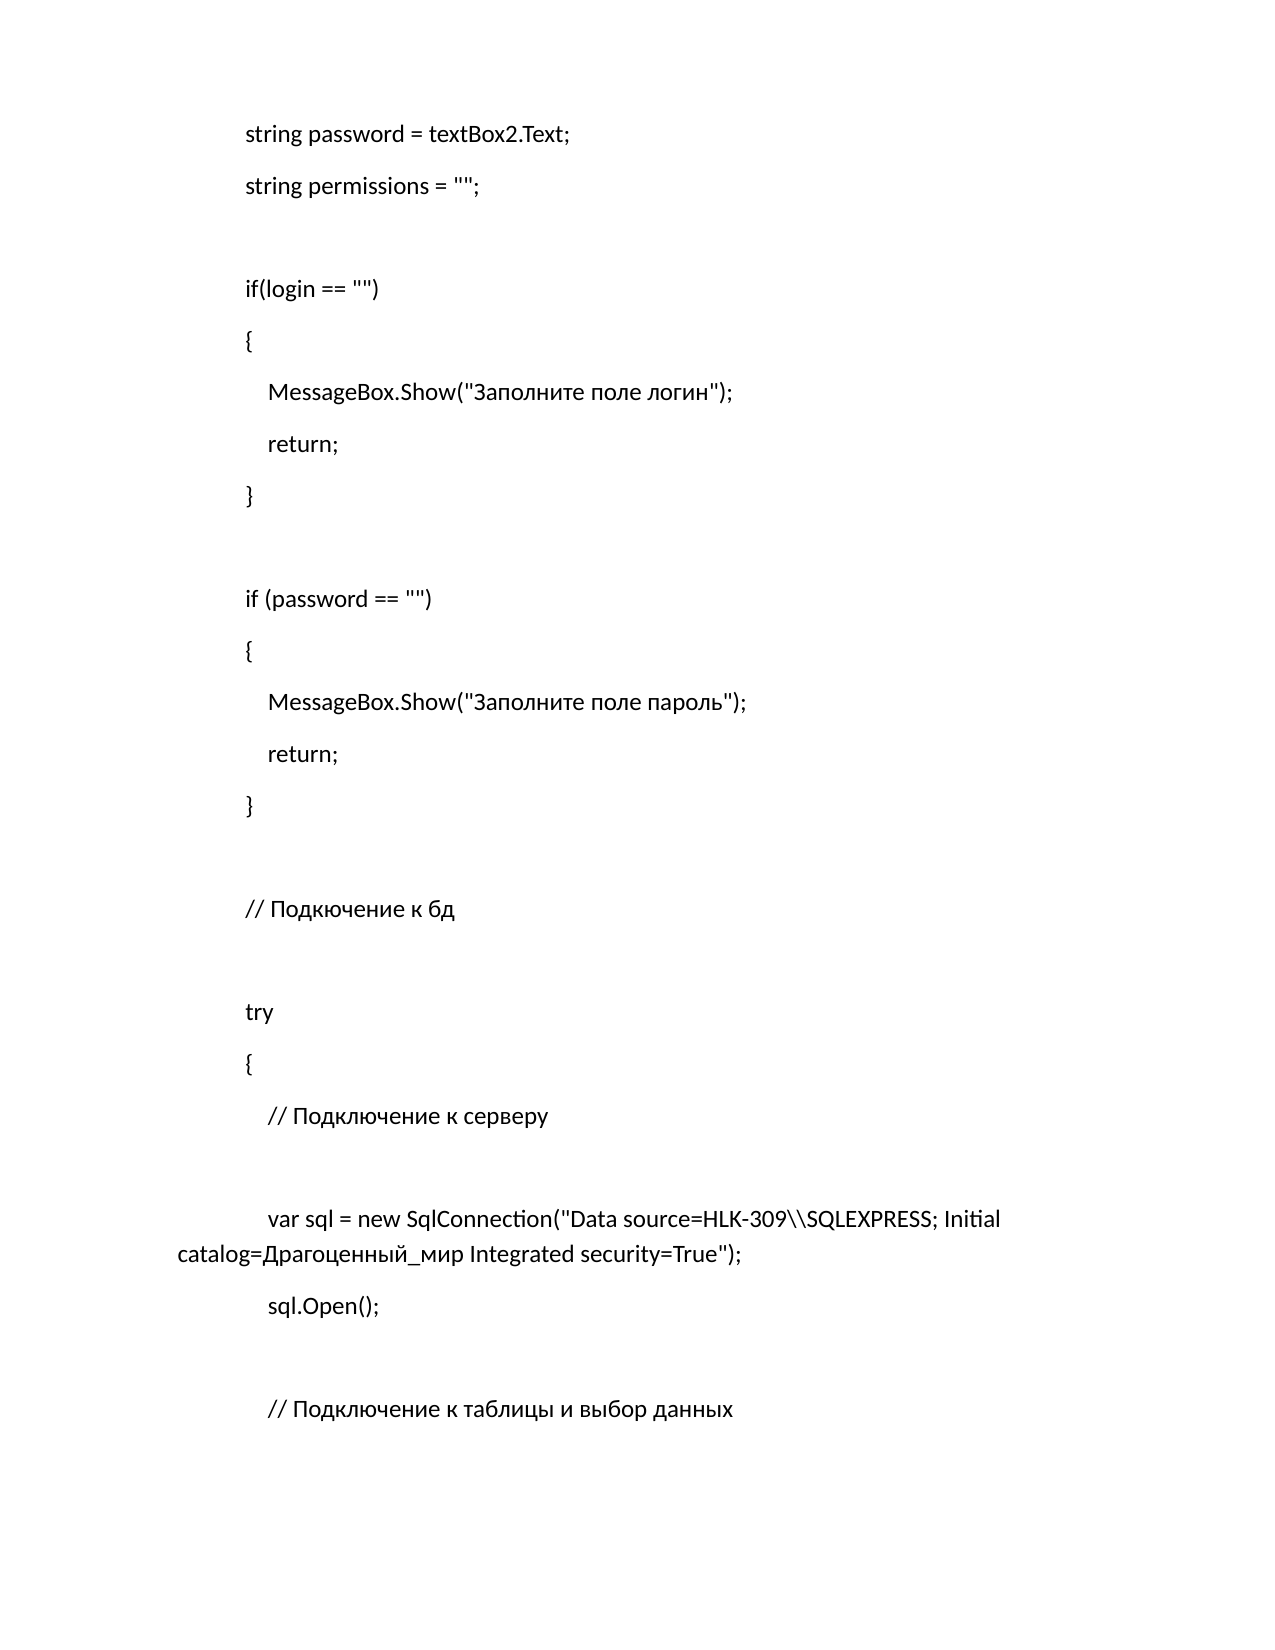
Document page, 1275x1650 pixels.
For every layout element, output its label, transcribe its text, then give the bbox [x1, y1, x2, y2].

text } [177, 480, 1186, 510]
text { [177, 635, 1186, 665]
text if(login == "") [177, 273, 1186, 304]
text { [177, 325, 1186, 355]
text var sql = new SqlConnection("Data source=HLK-309\\SQLEXPRESS; Initial catalog=Драгоценный_мир Integrated security=True"); [177, 1203, 1186, 1269]
text // Подкючение к бд [177, 893, 1186, 924]
text return; [177, 428, 1186, 459]
text sql.Open(); [177, 1290, 1186, 1320]
text MessageBox.Show("Заполните поле логин"); [177, 376, 1186, 407]
text { [177, 1048, 1186, 1079]
text // Подключение к серверу [177, 1100, 1186, 1130]
text return; [177, 738, 1186, 769]
text string permissions = ""; [177, 170, 1186, 200]
text string password = textBox2.Text; [177, 118, 1186, 149]
text try [177, 996, 1186, 1027]
text } [177, 790, 1186, 820]
text // Подключение к таблицы и выбор данных [177, 1393, 1186, 1424]
text if (password == "") [177, 583, 1186, 614]
text MessageBox.Show("Заполните поле пароль"); [177, 686, 1186, 717]
